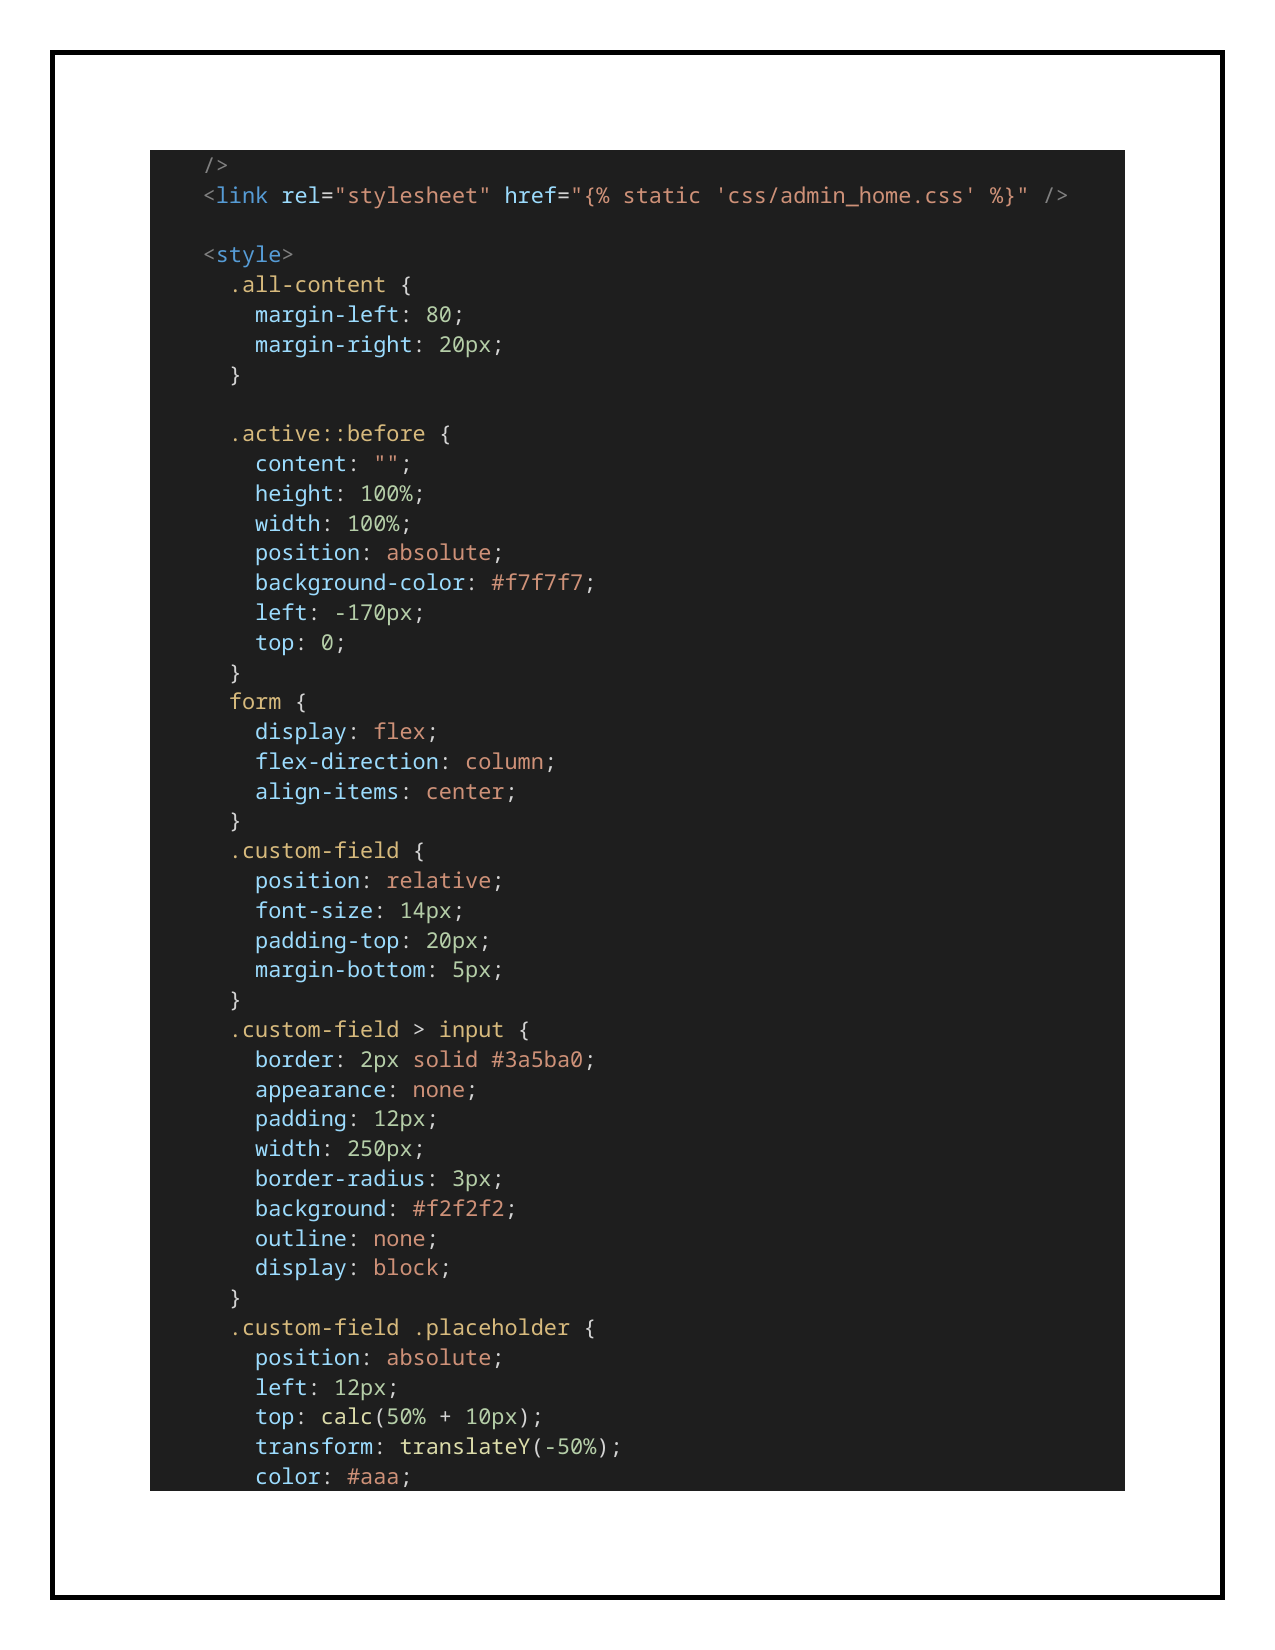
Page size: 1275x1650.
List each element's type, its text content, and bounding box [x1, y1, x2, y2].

text display: flex; [150, 716, 1125, 746]
text position: absolute; [150, 537, 1125, 567]
text padding-top: 20px; [150, 924, 1125, 954]
text form { [150, 686, 1125, 716]
text .custom-field > input { [150, 1014, 1125, 1044]
text color: #aaa; [150, 1461, 1125, 1491]
text .custom-field .placeholder { [150, 1312, 1125, 1342]
text width: 100%; [150, 507, 1125, 537]
text <style> [150, 239, 1125, 269]
text width: 250px; [150, 1133, 1125, 1163]
text font-size: 14px; [150, 895, 1125, 924]
text appearance: none; [150, 1073, 1125, 1103]
text position: absolute; [150, 1342, 1125, 1371]
text background-color: #f7f7f7; [150, 567, 1125, 597]
text display: block; [150, 1252, 1125, 1282]
text top: calc(50% + 10px); [150, 1401, 1125, 1431]
text .custom-field { [150, 835, 1125, 865]
text } [150, 984, 1125, 1014]
text outline: none; [150, 1222, 1125, 1252]
text border: 2px solid #3a5ba0; [150, 1044, 1125, 1073]
text background: #f2f2f2; [150, 1193, 1125, 1222]
text border-radius: 3px; [150, 1163, 1125, 1193]
text margin-left: 80; [150, 299, 1125, 329]
text position: relative; [150, 865, 1125, 895]
text flex-direction: column; [150, 746, 1125, 776]
text margin-right: 20px; [150, 329, 1125, 358]
text /> [150, 150, 1125, 180]
text padding: 12px; [150, 1103, 1125, 1133]
text } [150, 805, 1125, 835]
text .all-content { [150, 269, 1125, 299]
text } [150, 358, 1125, 388]
text <link rel="stylesheet" href="{% static 'css/admin_home.css' %}" /> [150, 180, 1125, 209]
text align-items: center; [150, 776, 1125, 805]
text content: ""; [150, 448, 1125, 478]
text left: 12px; [150, 1371, 1125, 1401]
text height: 100%; [150, 478, 1125, 507]
text margin-bottom: 5px; [150, 954, 1125, 984]
text top: 0; [150, 627, 1125, 656]
text transform: translateY(-50%); [150, 1431, 1125, 1461]
text } [150, 656, 1125, 686]
text left: -170px; [150, 597, 1125, 627]
text } [150, 1282, 1125, 1312]
text .active::before { [150, 418, 1125, 448]
